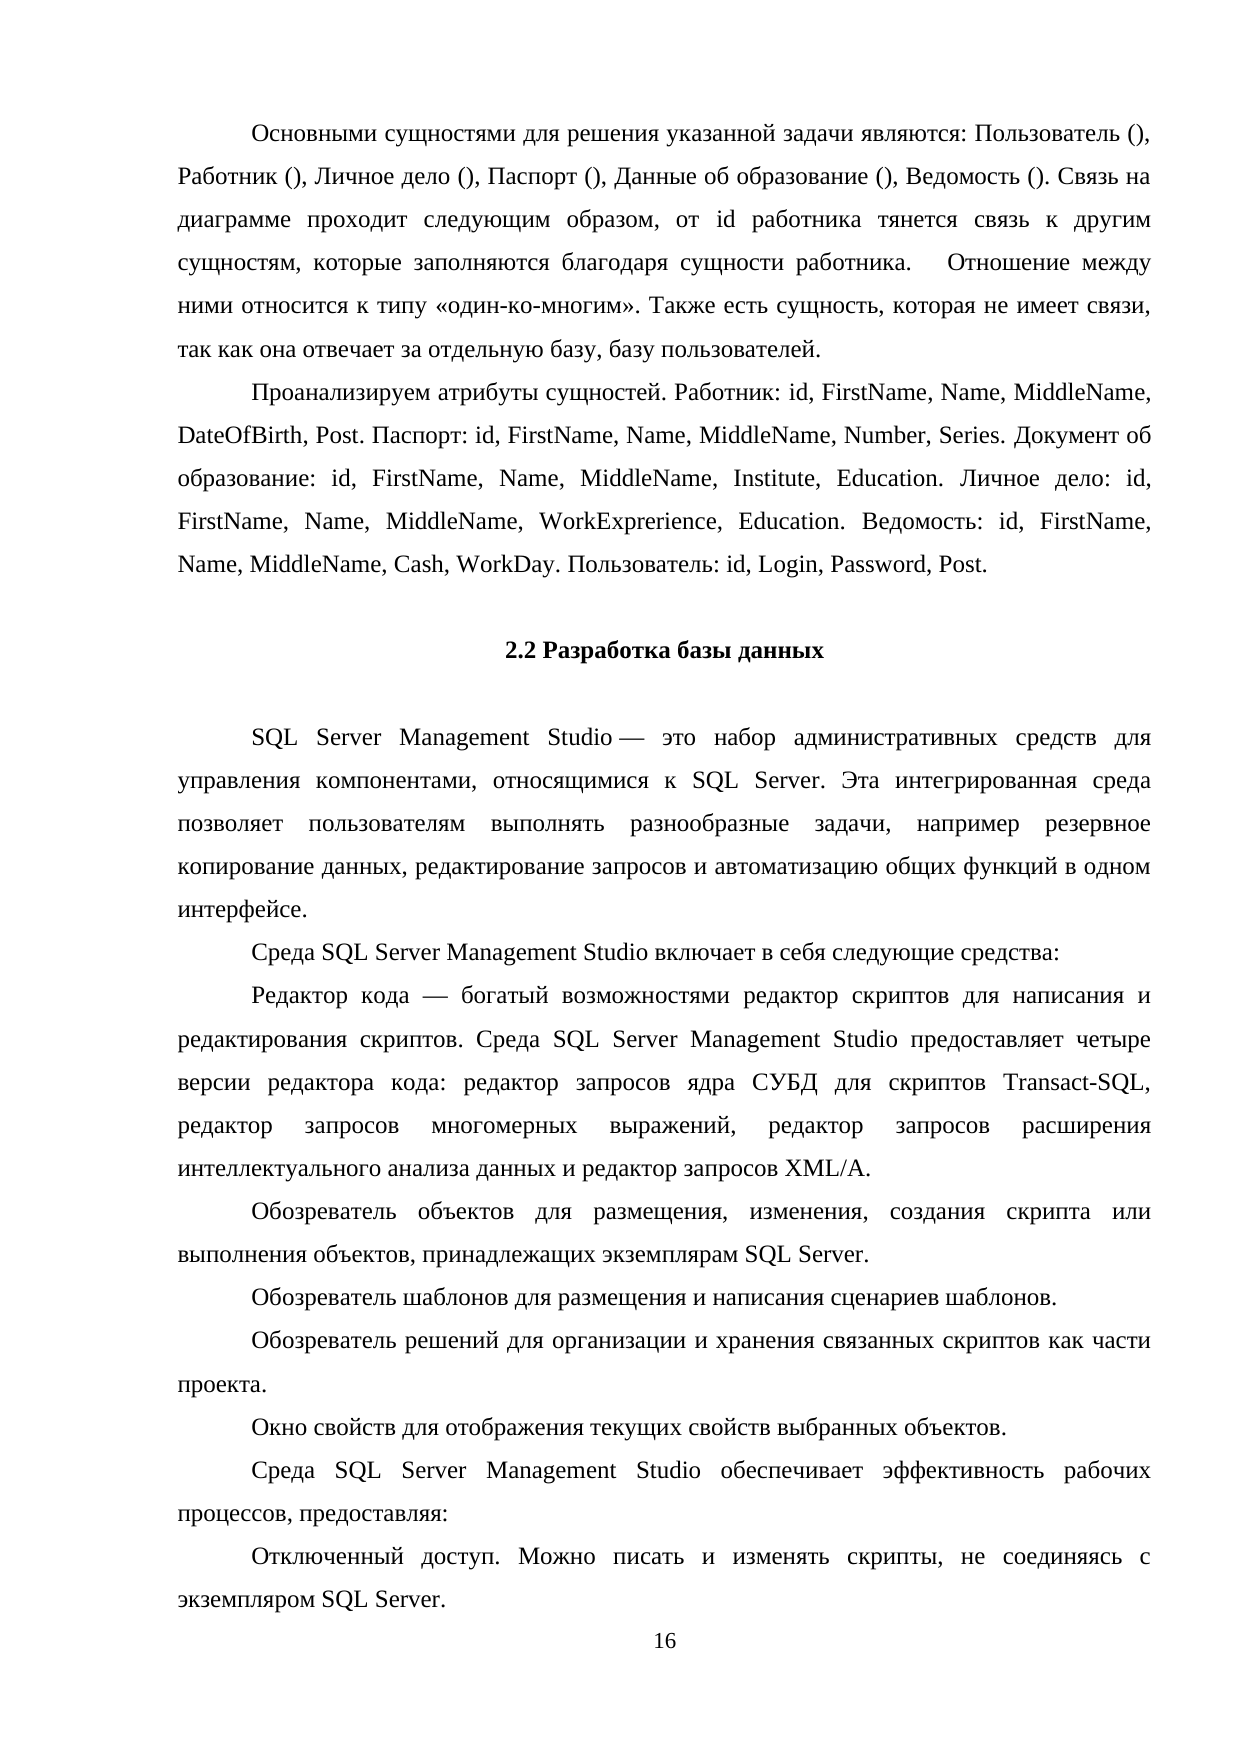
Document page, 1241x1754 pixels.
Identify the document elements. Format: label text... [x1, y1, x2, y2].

text Обозреватель решений для организации и хранения связанных скриптов как части проекта. [177, 1326, 1152, 1397]
text Обозреватель шаблонов для размещения и написания сценариев шаблонов. [177, 1282, 1152, 1311]
text Окно свойств для отображения текущих свойств выбранных объектов. [177, 1412, 1152, 1441]
text Основными сущностями для решения указанной задачи являются: Пользователь (), Работник (), Личное дело (), Паспорт (), Данные об образование (), Ведомость (). Связь на диаграмме проходит следующим образом, от id работника тянется связь к другим сущностям, которые заполняются благодаря сущности работника. Отношение между ними относится к типу «один-ко-многим». Также есть сущность, которая не имеет связи, так как она отвечает за отдельную базу, базу пользователей. [177, 118, 1152, 362]
text 2.2 Разработка базы данных [177, 636, 1152, 664]
text Среда SQL Server Management Studio включает в себя следующие средства: [177, 937, 1152, 966]
text Обозреватель объектов для размещения, изменения, создания скрипта или выполнения объектов, принадлежащих экземплярам SQL Server. [177, 1196, 1152, 1268]
text SQL Server Management Studio — это набор административных средств для управления компонентами, относящимися к SQL Server. Эта интегрированная среда позволяет пользователям выполнять разнообразные задачи, например резервное копирование данных, редактирование запросов и автоматизацию общих функций в одном интерфейсе. [177, 722, 1152, 923]
text Редактор кода — богатый возможностями редактор скриптов для написания и редактирования скриптов. Среда SQL Server Management Studio предоставляет четыре версии редактора кода: редактор запросов ядра СУБД для скриптов Transact-SQL, редактор запросов многомерных выражений, редактор запросов расширения интеллектуального анализа данных и редактор запросов XML/A. [177, 981, 1152, 1182]
text Среда SQL Server Management Studio обеспечивает эффективность рабочих процессов, предоставляя: [177, 1455, 1152, 1527]
text Проанализируем атрибуты сущностей. Работник: id, FirstName, Name, MiddleName, DateOfBirth, Post. Паспорт: id, FirstName, Name, MiddleName, Number, Series. Документ об образование: id, FirstName, Name, MiddleName, Institute, Education. Личное дело: id, FirstName, Name, MiddleName, WorkExprerience, Education. Ведомость: id, FirstName, Name, MiddleName, Cash, WorkDay. Пользователь: id, Login, Password, Post. [177, 377, 1152, 578]
text Отключенный доступ. Можно писать и изменять скрипты, не соединяясь с экземпляром SQL Server. [177, 1541, 1152, 1613]
